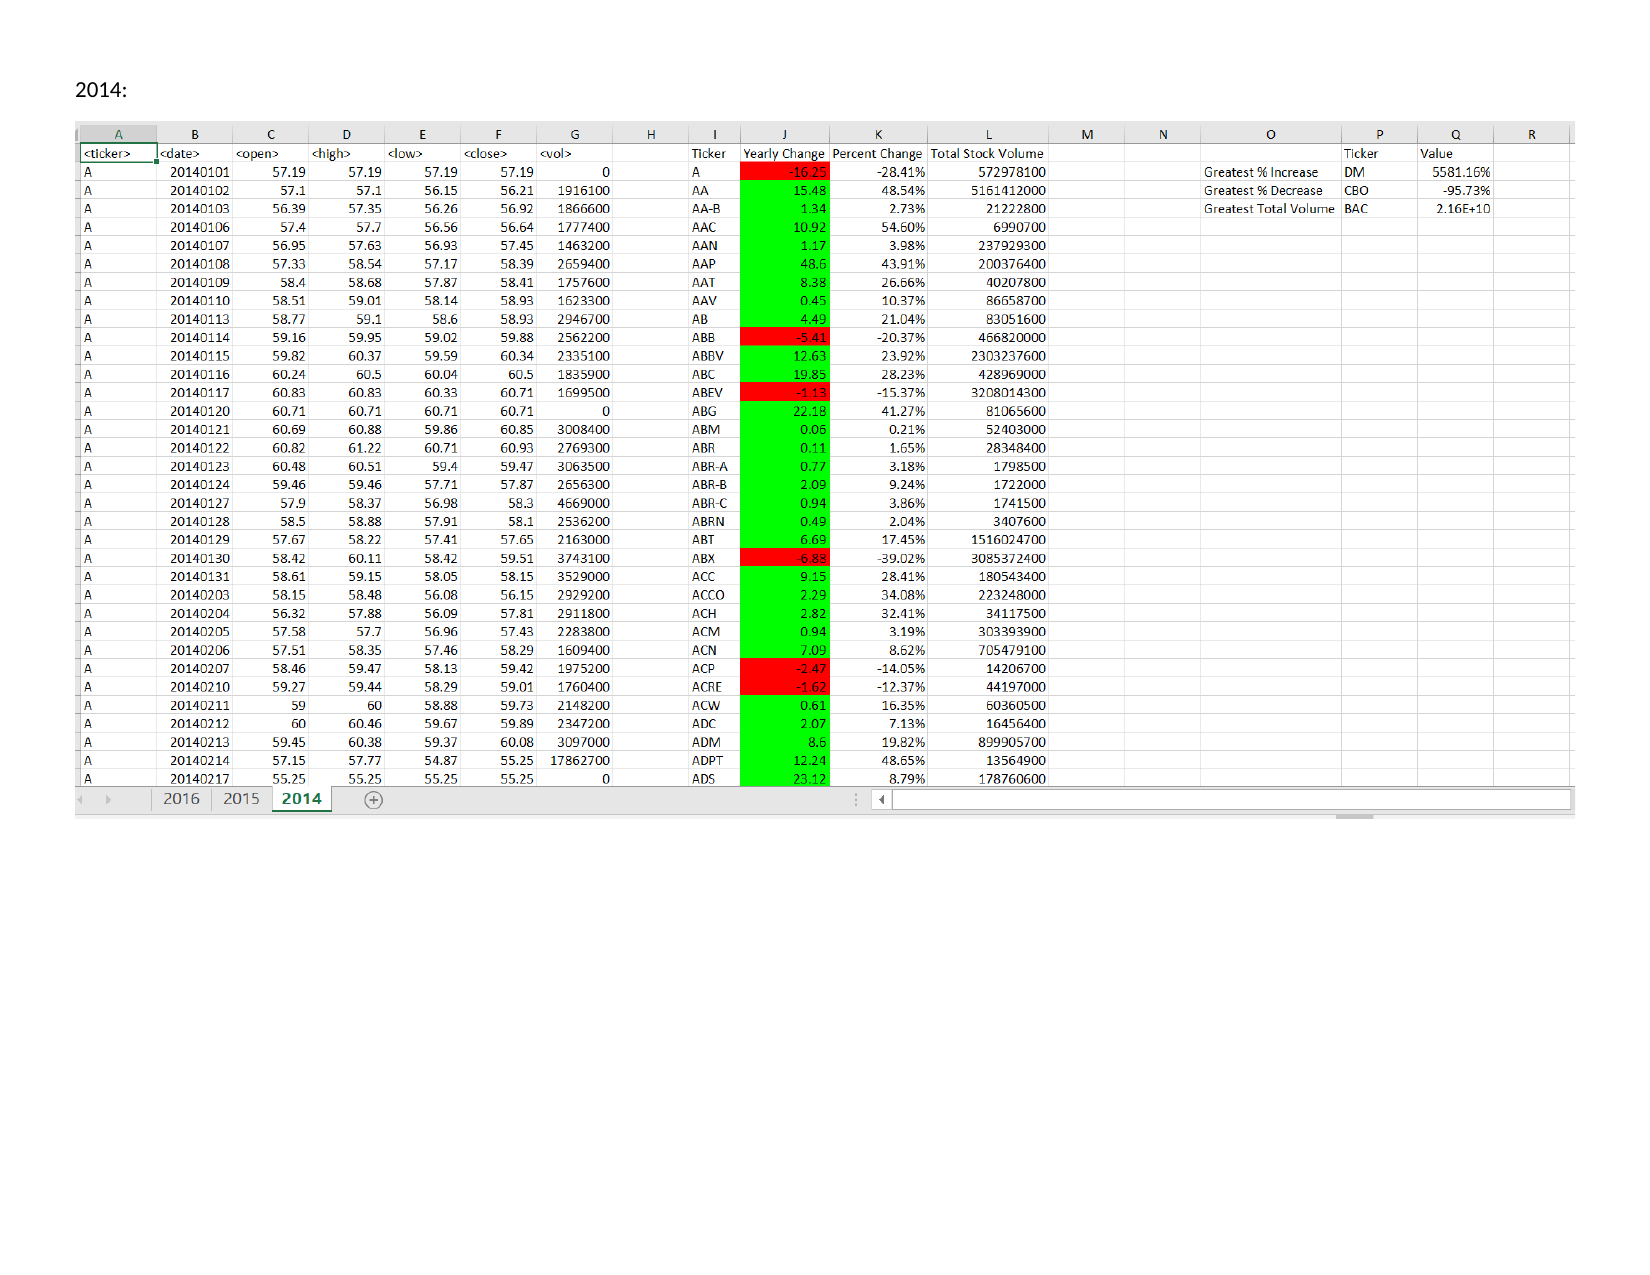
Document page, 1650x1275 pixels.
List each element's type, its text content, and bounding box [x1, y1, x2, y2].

picture [75, 121, 1575, 819]
text 2014: [75, 75, 1575, 103]
